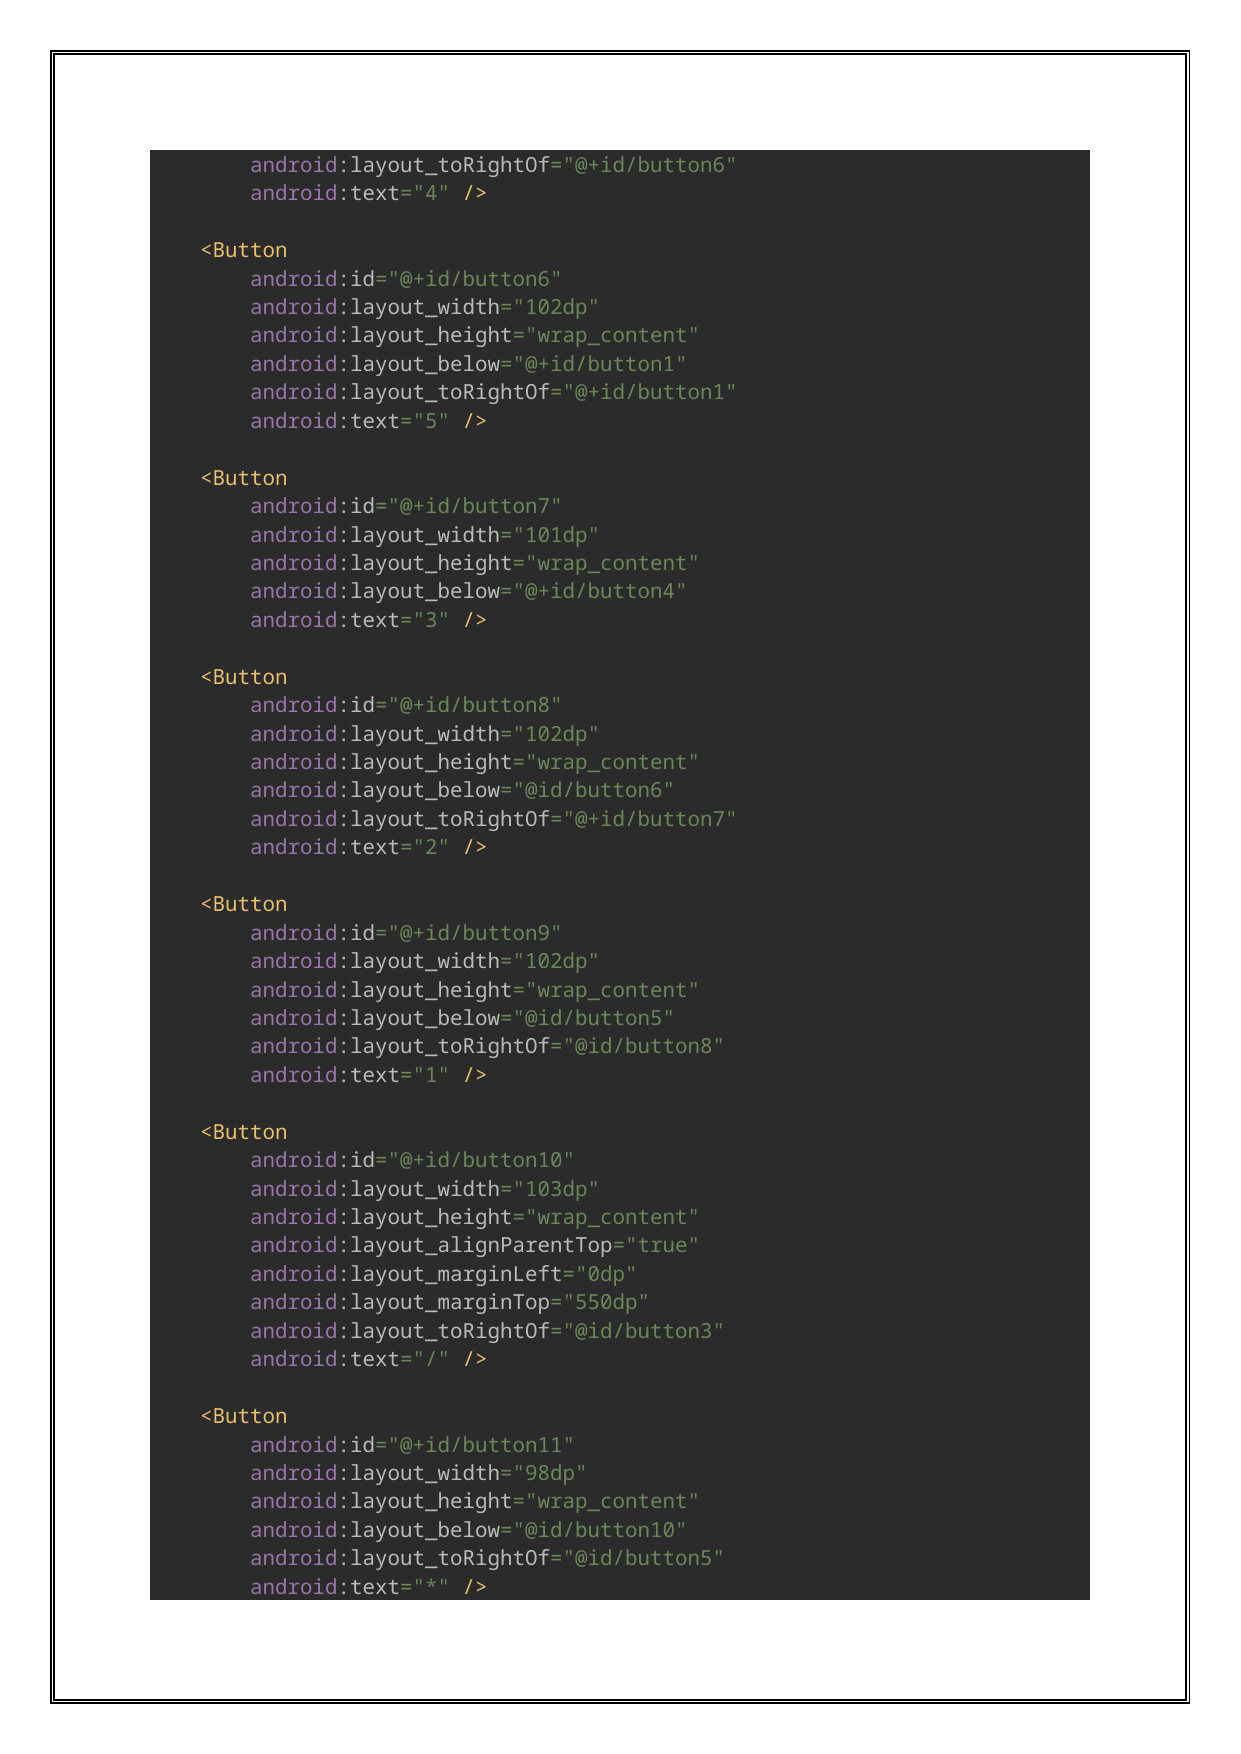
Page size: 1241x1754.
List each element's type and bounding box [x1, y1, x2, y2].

text [150, 150, 1090, 1600]
